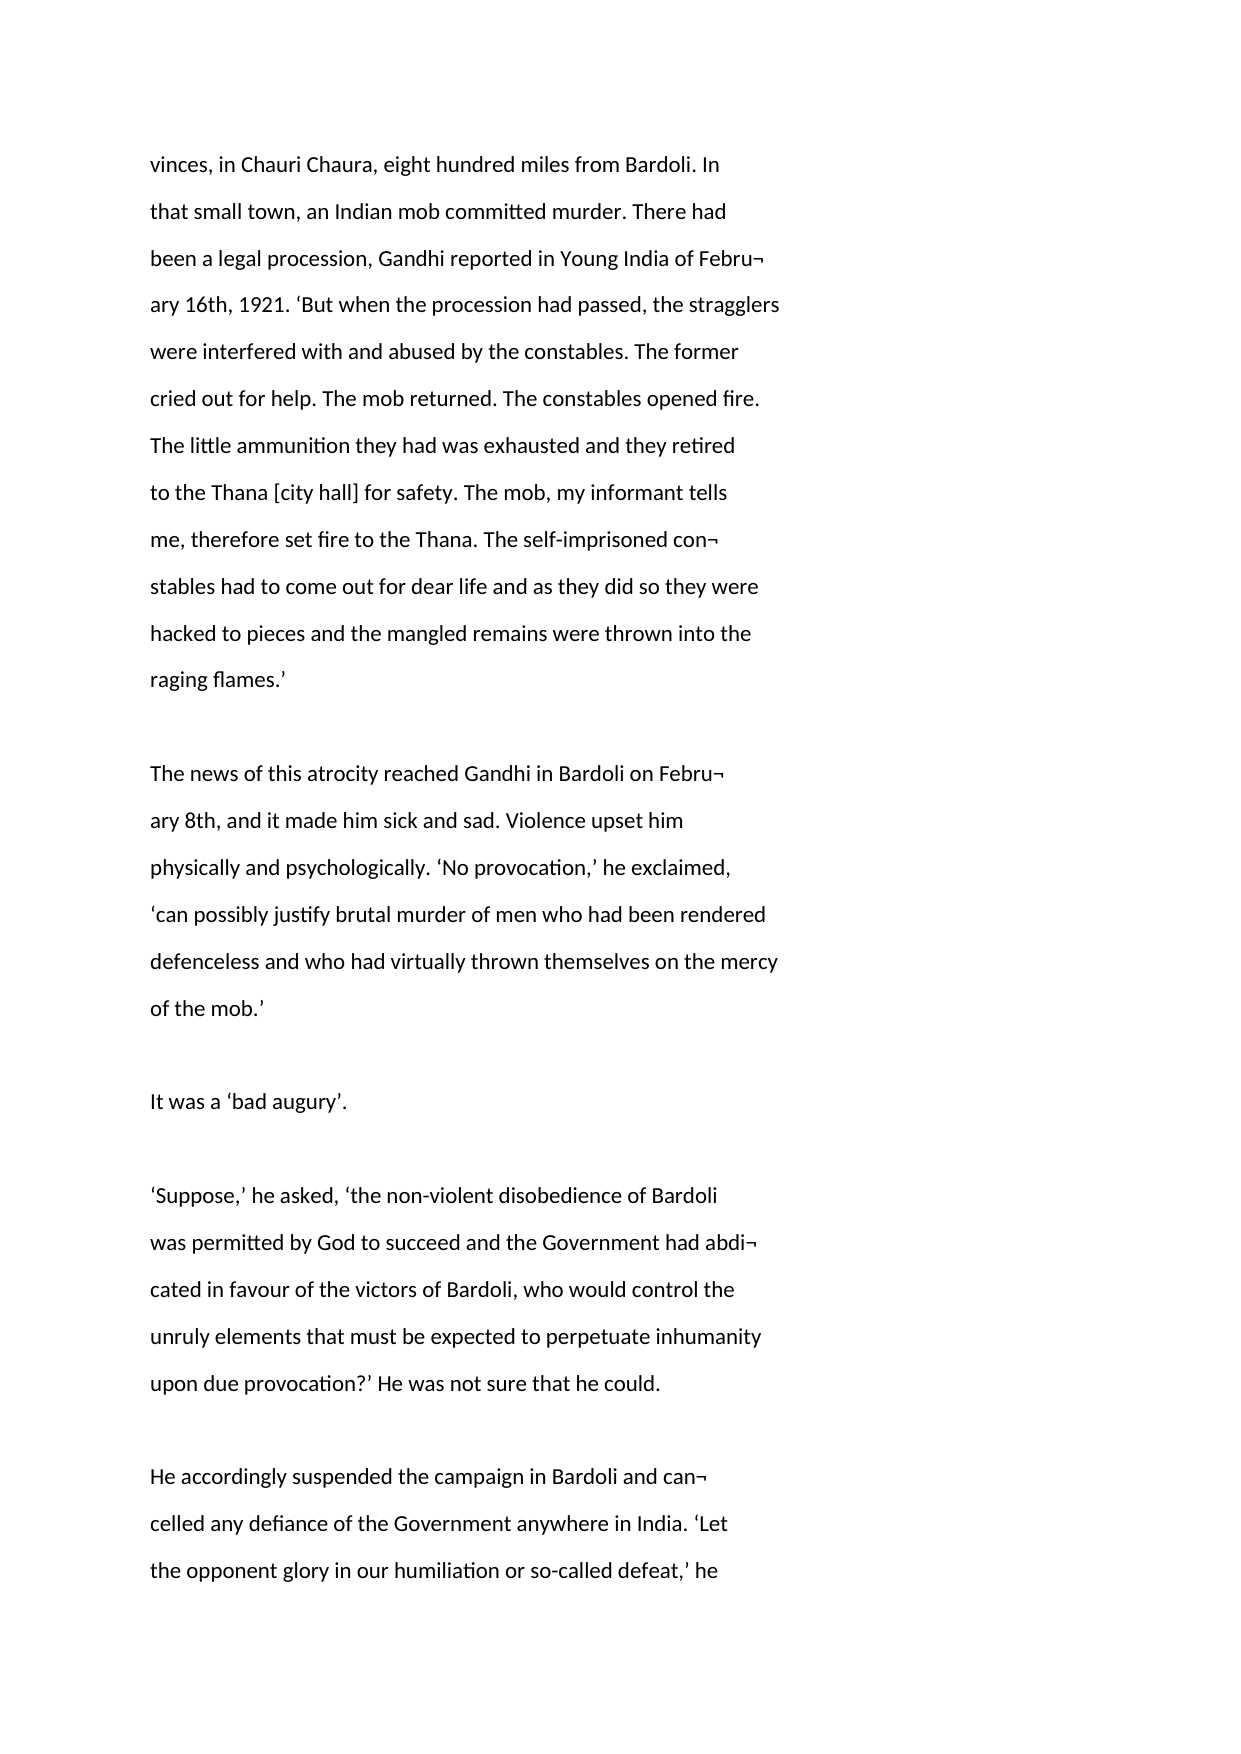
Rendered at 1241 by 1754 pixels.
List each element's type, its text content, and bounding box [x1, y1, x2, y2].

text ‘can possibly justify brutal murder of men who had been rendered [150, 900, 1090, 928]
text were interfered with and abused by the constables. The former [150, 337, 1090, 366]
text stables had to come out for dear life and as they did so they were [150, 572, 1090, 600]
text me, therefore set fire to the Thana. The self-imprisoned con¬ [150, 525, 1090, 553]
text defenceless and who had virtually thrown themselves on the mercy [150, 947, 1090, 975]
text the opponent glory in our humiliation or so-called defeat,’ he [150, 1556, 1090, 1584]
text vinces, in Chauri Chaura, eight hundred miles from Bardoli. In [150, 150, 1090, 178]
text unruly elements that must be expected to perpetuate inhumanity [150, 1322, 1090, 1350]
text He accordingly suspended the campaign in Bardoli and can¬ [150, 1462, 1090, 1491]
text The news of this atrocity reached Gandhi in Bardoli on Febru¬ [150, 759, 1090, 787]
text It was a ‘bad augury’. [150, 1087, 1090, 1116]
text hacked to pieces and the mangled remains were thrown into the [150, 619, 1090, 647]
text ary 8th, and it made him sick and sad. Violence upset him [150, 806, 1090, 834]
text been a legal procession, Gandhi reported in Young India of Febru¬ [150, 244, 1090, 272]
text was permitted by God to succeed and the Government had abdi¬ [150, 1228, 1090, 1256]
text ary 16th, 1921. ‘But when the procession had passed, the stragglers [150, 291, 1090, 319]
text to the Thana [city hall] for safety. The mob, my informant tells [150, 478, 1090, 506]
text celled any defiance of the Government anywhere in India. ‘Let [150, 1509, 1090, 1537]
text that small town, an Indian mob committed murder. There had [150, 197, 1090, 225]
text physically and psychologically. ‘No provocation,’ he exclaimed, [150, 853, 1090, 881]
text cried out for help. The mob returned. The constables opened fire. [150, 384, 1090, 412]
text upon due provocation?’ He was not sure that he could. [150, 1369, 1090, 1397]
text ‘Suppose,’ he asked, ‘the non-violent disobedience of Bardoli [150, 1181, 1090, 1209]
text raging flames.’ [150, 666, 1090, 694]
text of the mob.’ [150, 994, 1090, 1022]
text cated in favour of the victors of Bardoli, who would control the [150, 1275, 1090, 1303]
text The little ammunition they had was exhausted and they retired [150, 431, 1090, 459]
